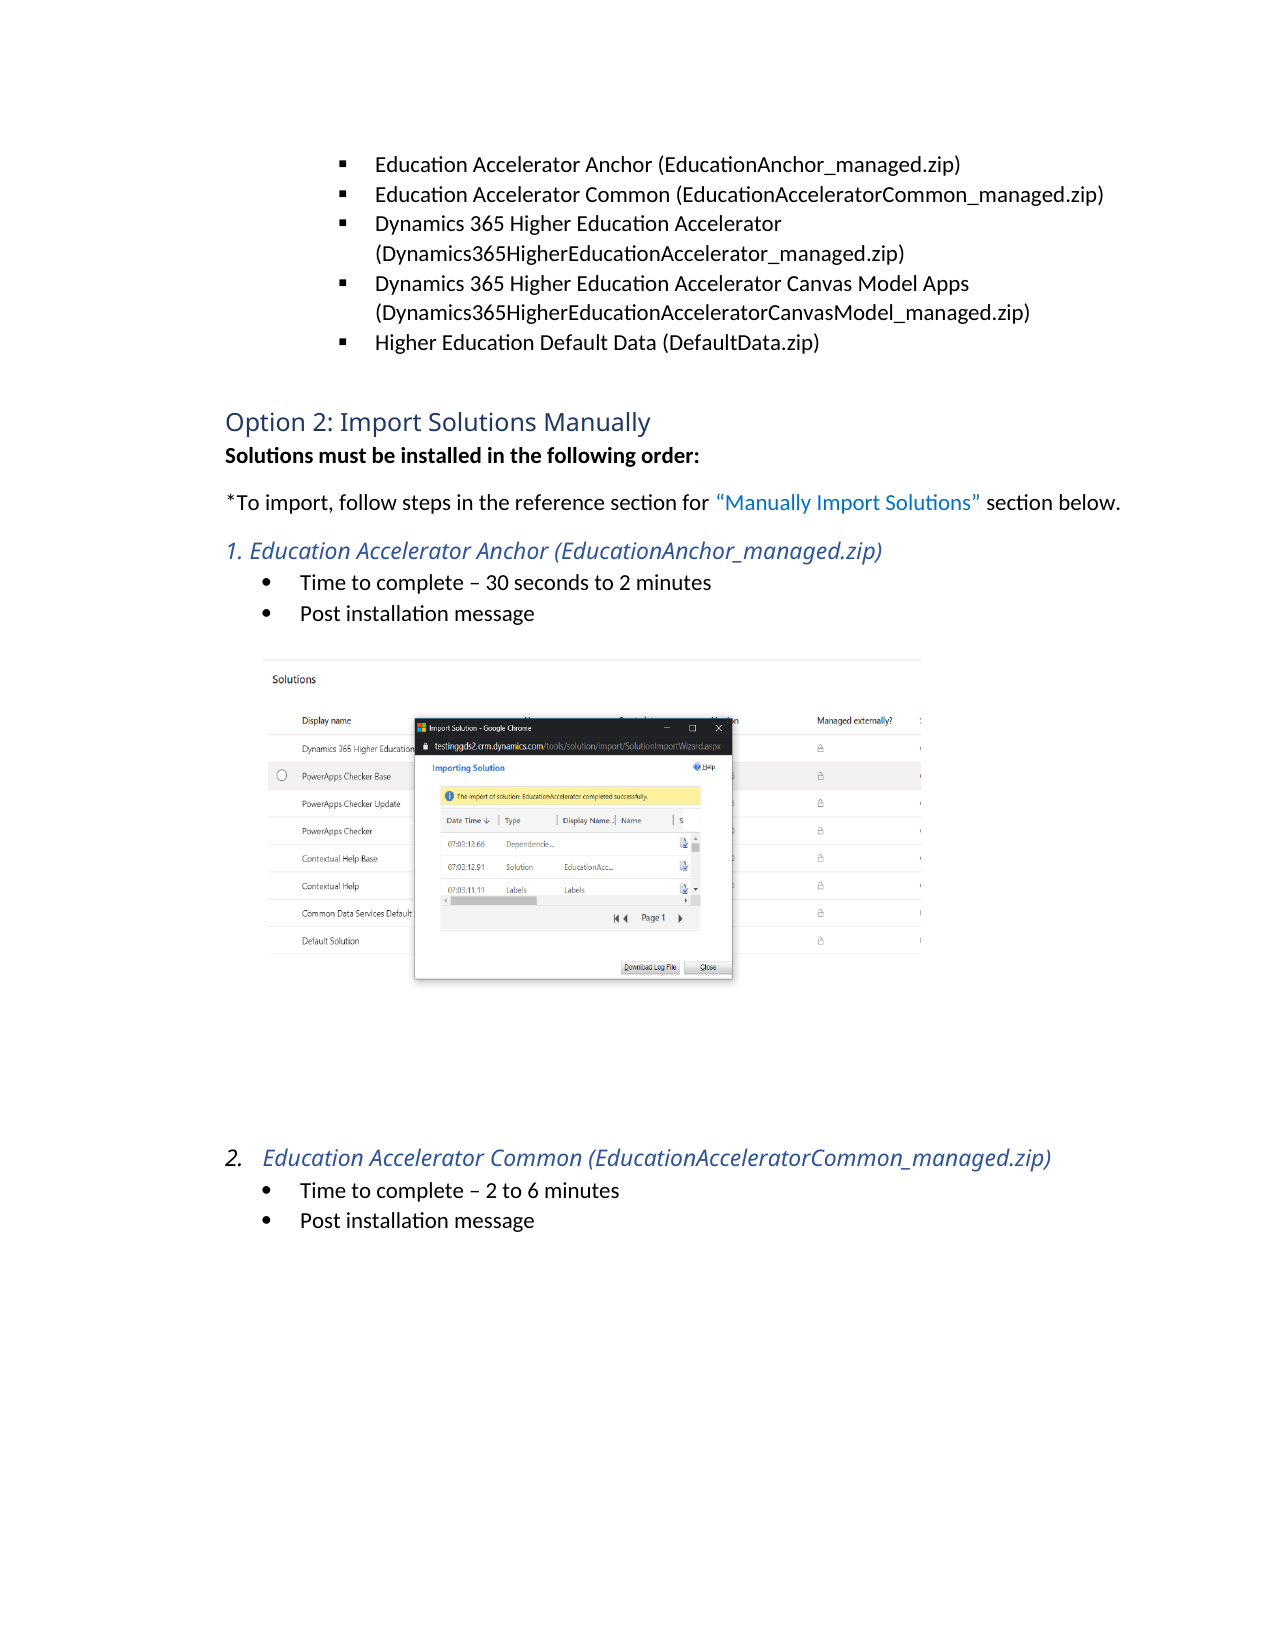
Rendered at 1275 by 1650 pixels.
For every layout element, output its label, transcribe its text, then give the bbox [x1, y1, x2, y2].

subtitle 1. Education Accelerator Anchor (EducationAnchor_managed.zip) [225, 535, 1125, 566]
list Post installation message [262, 599, 1125, 627]
text *To import, follow steps in the reference section for “Manually Import Solutions” section below. [187, 488, 1125, 516]
text Solutions must be installed in the following order: [187, 441, 1125, 469]
list Dynamics 365 Higher Education Accelerator Canvas Model Apps (Dynamics365HigherEducationAcceleratorCanvasModel_managed.zip) [337, 269, 1125, 326]
list Time to complete – 30 seconds to 2 minutes [262, 568, 1125, 596]
picture [262, 659, 922, 1033]
subtitle Option 2: Import Solutions Manually [225, 404, 1125, 438]
list Education Accelerator Anchor (EducationAnchor_managed.zip) [337, 150, 1125, 178]
list Education Accelerator Common (EducationAcceleratorCommon_managed.zip) [337, 180, 1125, 208]
list Dynamics 365 Higher Education Accelerator (Dynamics365HigherEducationAccelerator_managed.zip) [337, 209, 1125, 267]
list Time to complete – 2 to 6 minutes [262, 1176, 1125, 1204]
list Higher Education Default Data (DefaultData.zip) [337, 328, 1125, 356]
list Post installation message [262, 1206, 1125, 1234]
subtitle Education Accelerator Common (EducationAcceleratorCommon_managed.zip) [225, 1142, 1125, 1173]
